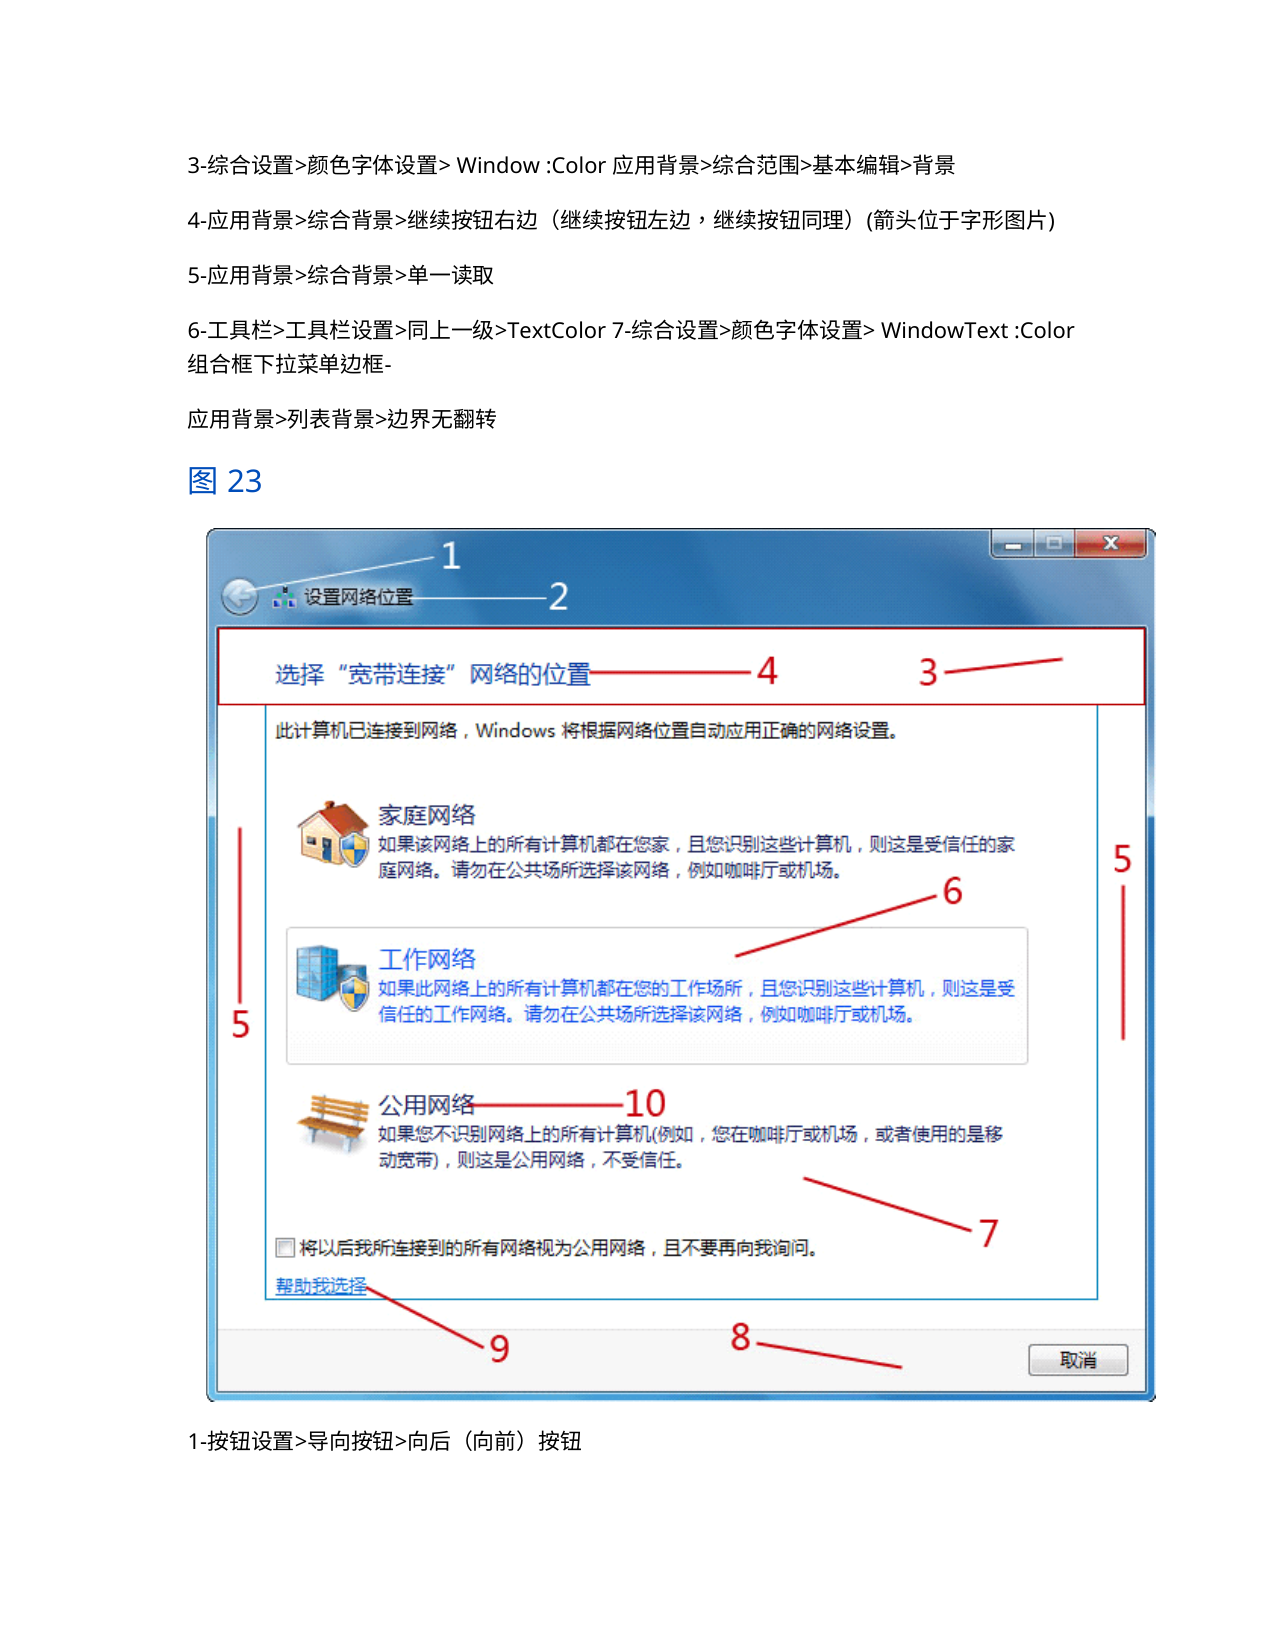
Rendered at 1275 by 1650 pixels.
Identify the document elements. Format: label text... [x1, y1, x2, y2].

picture [206, 528, 1156, 1402]
text 6-工具栏>工具栏设置>同上一级>TextColor 7-综合设置>颜色字体设置> WindowText :Color 组合框下拉菜单边框- [187, 315, 1087, 379]
text 图 23 [187, 459, 1087, 502]
text 应用背景>列表背景>边界无翻转 [187, 404, 1087, 434]
text 1-按钮设置>导向按钮>向后（向前）按钮 [187, 1426, 1087, 1456]
text 3-综合设置>颜色字体设置> Window :Color 应用背景>综合范围>基本编辑>背景 [187, 150, 1087, 180]
text 4-应用背景>综合背景>继续按钮右边（继续按钮左边，继续按钮同理）(箭头位于字形图片) [187, 205, 1087, 235]
text 5-应用背景>综合背景>单一读取 [187, 260, 1087, 290]
